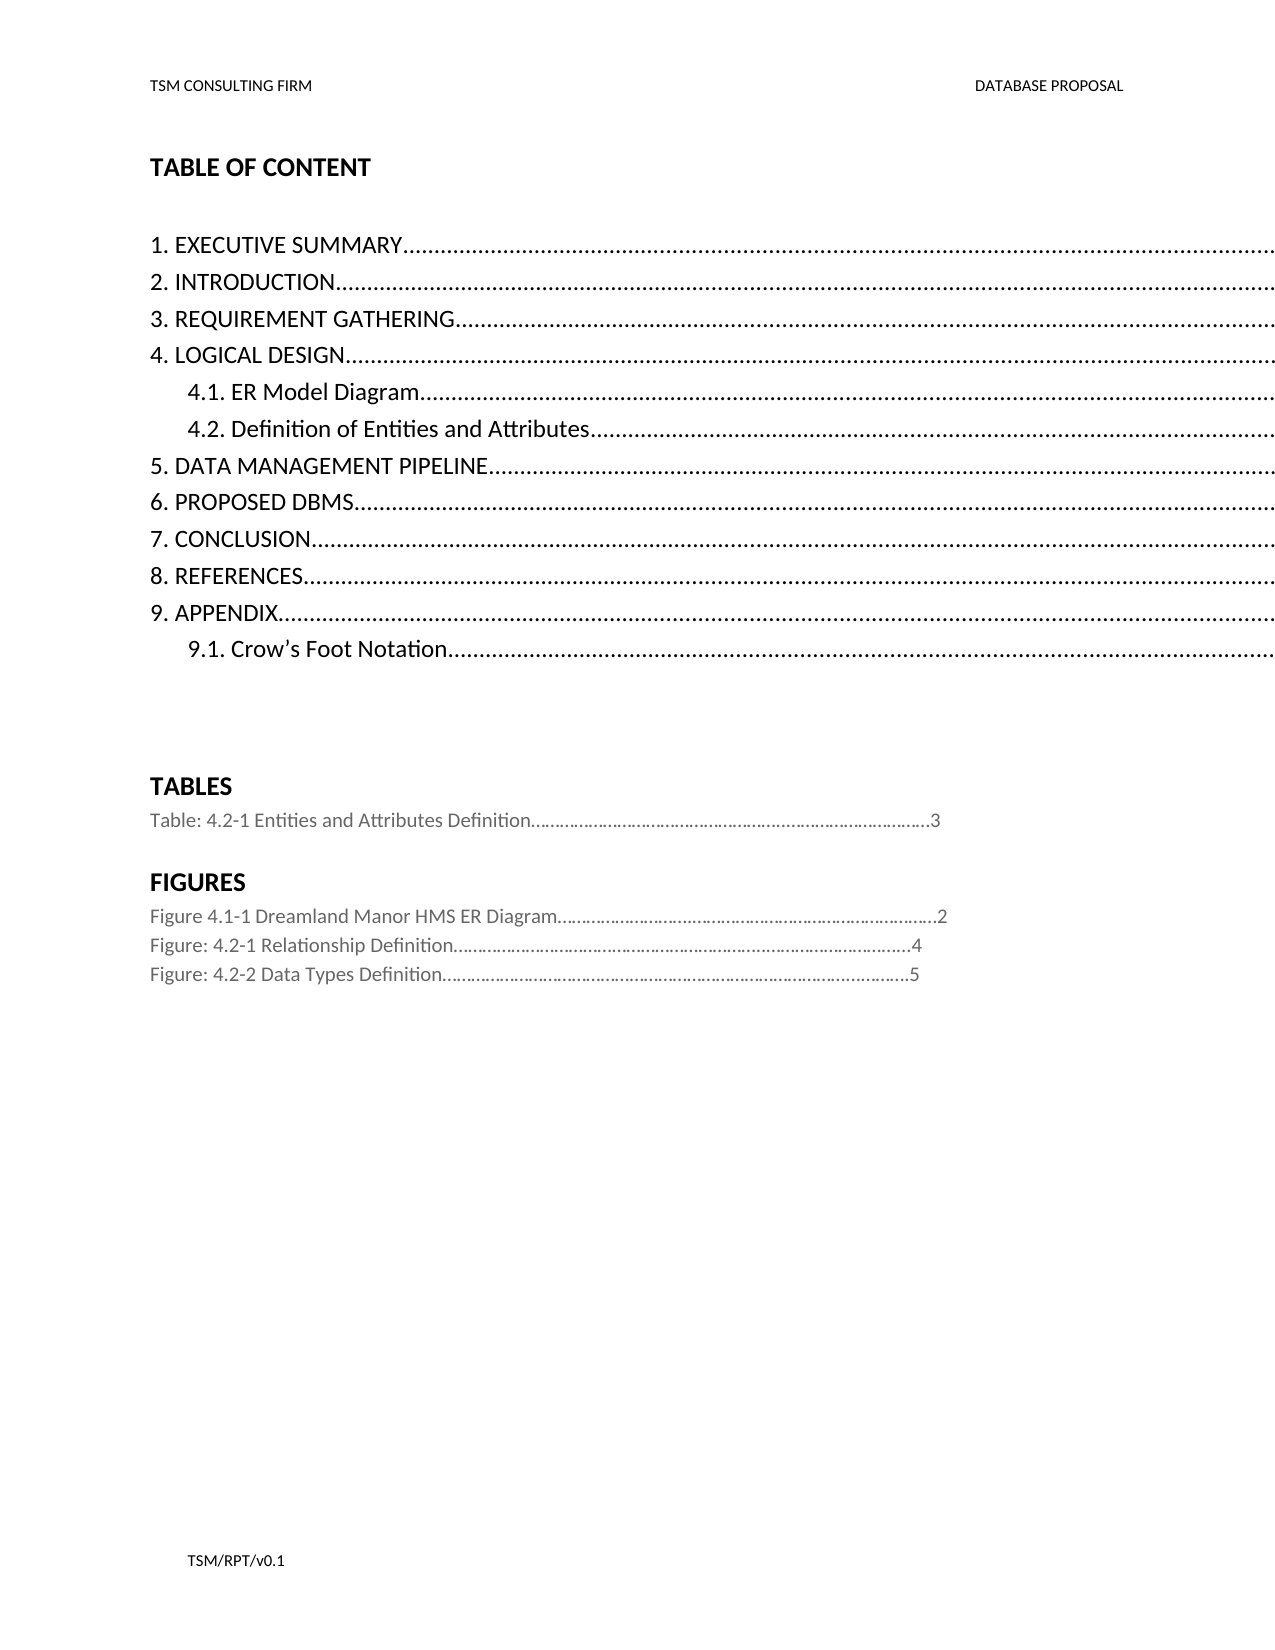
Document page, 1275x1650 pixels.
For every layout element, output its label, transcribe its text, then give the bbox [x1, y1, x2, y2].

text Figure: 4.2-2 Data Types Definition…………………………………………………………………………...……….5 [150, 962, 1125, 987]
text Figure: 4.2-1 Relationship Definition………………………………………………………..………………………...4 [150, 932, 1125, 958]
text FIGURES [150, 865, 1125, 898]
text TABLES [150, 769, 1125, 802]
text Table: 4.2-1 Entities and Attributes Definition……………………………………………..…………………………3 [150, 807, 1125, 832]
text Figure 4.1-1 Dreamland Manor HMS ER Diagram……………………….……………………………………………2 [150, 903, 1125, 929]
text TABLE OF CONTENT [150, 150, 1125, 183]
